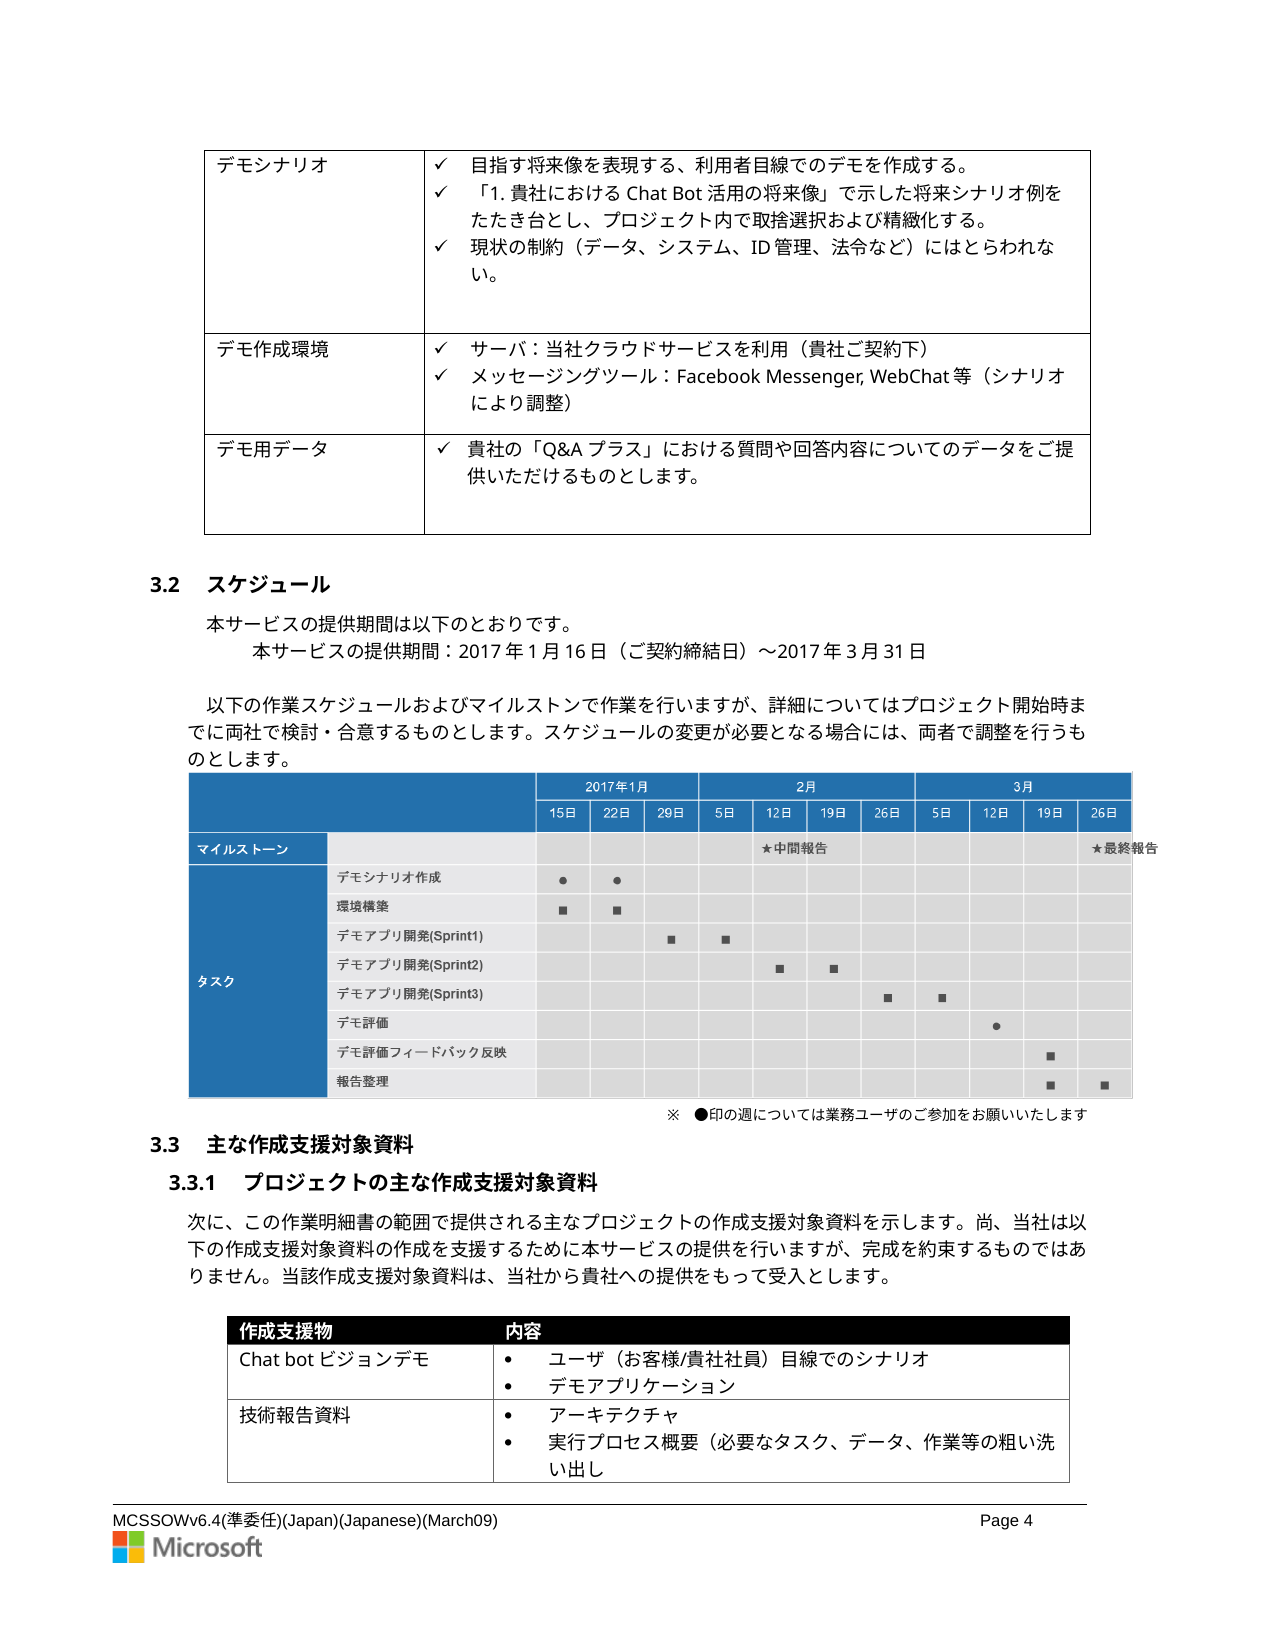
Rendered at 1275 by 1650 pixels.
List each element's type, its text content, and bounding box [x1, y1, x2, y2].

table_cell 貴社の「Q&A プラス」における質問や回答内容についてのデータをご提供いただけるものとします。 [425, 435, 1090, 534]
table_cell デモ用データ [205, 435, 424, 534]
table_cell デモシナリオ [205, 151, 424, 333]
subtitle 3.3.1 プロジェクトの主な作成支援対象資料 [169, 1170, 1087, 1195]
table_cell 技術報告資料 [228, 1400, 493, 1482]
table_cell デモ作成環境 [205, 334, 424, 434]
table_cell ユーザ（お客様/貴社社員）目線でのシナリオ デモアプリケーション [494, 1345, 1069, 1399]
picture [112, 1531, 263, 1564]
picture [187, 771, 1165, 1104]
text 以下の作業スケジュールおよびマイルストンで作業を行いますが、詳細についてはプロジェクト開始時までに両社で検討・合意するものとします。スケジュールの変更が必要となる場合には、両者で調整を行うものとします。 [187, 690, 1087, 771]
table_cell サーバ：当社クラウドサービスを利用（貴社ご契約下） メッセージングツール：Facebook Messenger, WebChat等（シナリオにより調整） [425, 334, 1090, 434]
table_header 内容 [494, 1317, 1069, 1344]
table_header 作成支援物 [228, 1317, 493, 1344]
table_cell 目指す将来像を表現する、利用者目線でのデモを作成する。 「1. 貴社におけるChat Bot 活用の将来像」で示した将来シナリオ例をたたき台とし、プロジェクト内で取捨選択および精緻化する。 現状の制約（データ、システム、ID管理、法令など）にはとらわれない。 [425, 151, 1090, 333]
subtitle 3.2 スケジュール [150, 572, 1087, 597]
text 本サービスの提供期間：2017年1月16日（ご契約締結日）～2017年3月31日 [233, 637, 1087, 664]
subtitle 3.3 主な作成支援対象資料 [150, 1133, 1087, 1158]
table_cell Chat botビジョンデモ [228, 1345, 493, 1399]
text ※ ●印の週については業務ユーザのご参加をお願いいたします [187, 1104, 1087, 1124]
text 本サービスの提供期間は以下のとおりです。 [187, 609, 1087, 637]
table_cell アーキテクチャ 実行プロセス概要（必要なタスク、データ、作業等の粗い洗い出し [494, 1400, 1069, 1482]
text 次に、この作業明細書の範囲で提供される主なプロジェクトの作成支援対象資料を示します。尚、当社は以下の作成支援対象資料の作成を支援するために本サービスの提供を行いますが、完成を約束するものではありません。当該作成支援対象資料は、当社から貴社への提供をもって受入とします。 [187, 1208, 1087, 1289]
